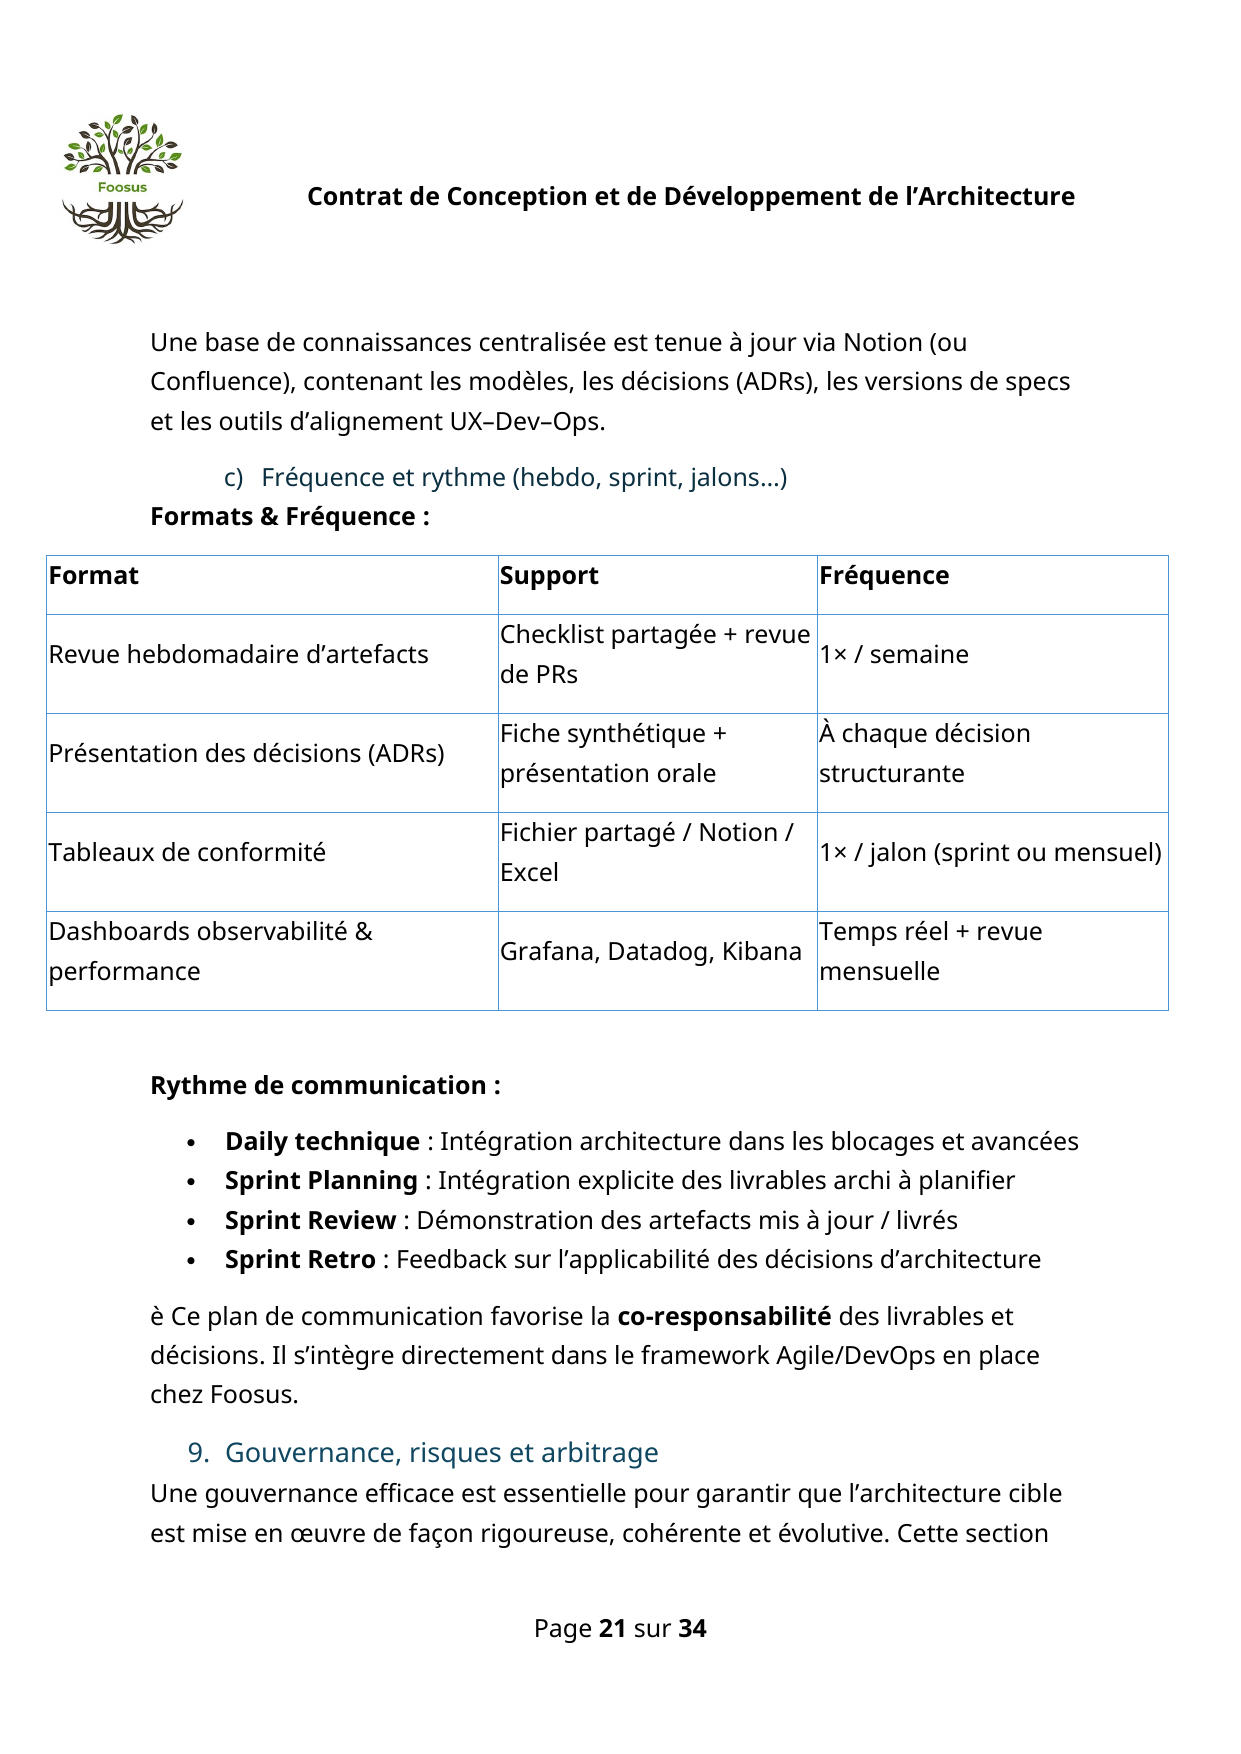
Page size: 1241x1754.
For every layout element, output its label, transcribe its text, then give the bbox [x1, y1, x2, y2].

subtitle Fréquence et rythme (hebdo, sprint, jalons…) [224, 459, 1090, 493]
list Daily technique : Intégration architecture dans les blocages et avancées [187, 1123, 1090, 1158]
table_cell Tableaux de conformité [47, 813, 498, 911]
table_cell 1× / jalon (sprint ou mensuel) [818, 813, 1168, 911]
picture [55, 110, 190, 248]
table_cell Grafana, Datadog, Kibana [499, 912, 817, 1010]
table_cell Présentation des décisions (ADRs) [47, 714, 498, 812]
table_header Fréquence [818, 556, 1168, 614]
list Sprint Retro : Feedback sur l’applicabilité des décisions d’architecture [187, 1242, 1090, 1276]
table_cell Fichier partagé / Notion / Excel [499, 813, 817, 911]
table_cell Dashboards observabilité & performance [47, 912, 498, 1010]
table_cell 1× / semaine [818, 615, 1168, 713]
table_header Support [499, 556, 817, 614]
subtitle Gouvernance, risques et arbitrage [187, 1433, 1090, 1470]
text Rythme de communication : [150, 1067, 1090, 1101]
text Une base de connaissances centralisée est tenue à jour via Notion (ou Confluence), contenant les modèles, les décisions (ADRs), les versions de specs et les outils d’alignement UX–Dev–Ops. [150, 324, 1090, 437]
table_cell Temps réel + revue mensuelle [818, 912, 1168, 1010]
table_cell Checklist partagée + revue de PRs [499, 615, 817, 713]
table_cell Revue hebdomadaire d’artefacts [47, 615, 498, 713]
text Formats & Fréquence : [150, 499, 1090, 533]
table_header Format [47, 556, 498, 614]
list Sprint Review : Démonstration des artefacts mis à jour / livrés [187, 1202, 1090, 1237]
text è Ce plan de communication favorise la co-responsabilité des livrables et décisions. Il s’intègre directement dans le framework Agile/DevOps en place chez Foosus. [150, 1298, 1090, 1411]
table_cell À chaque décision structurante [818, 714, 1168, 812]
table_cell Fiche synthétique + présentation orale [499, 714, 817, 812]
list Sprint Planning : Intégration explicite des livrables archi à planifier [187, 1163, 1090, 1197]
